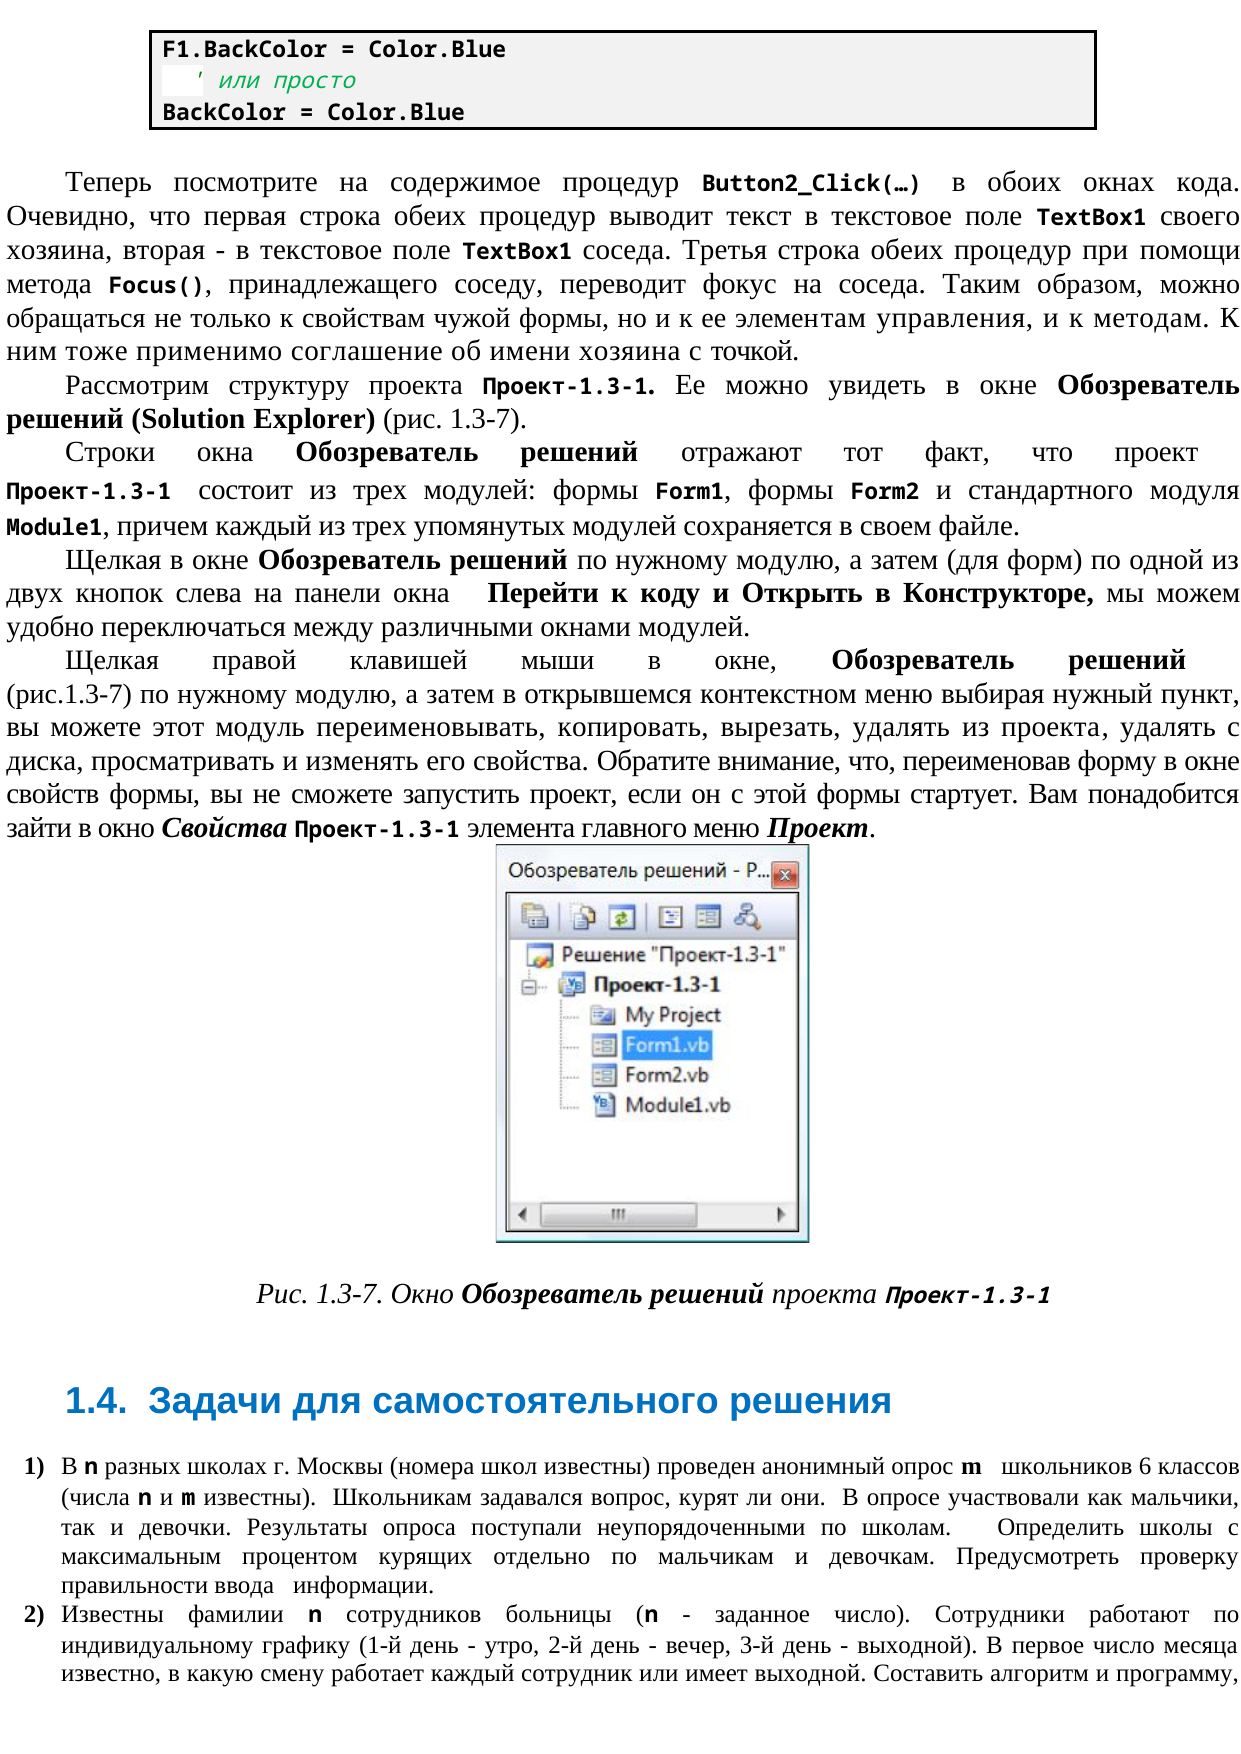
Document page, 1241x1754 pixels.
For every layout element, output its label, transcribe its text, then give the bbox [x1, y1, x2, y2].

text Строки окна Обозреватель решений отражают тот факт, что проект Проект-1.3-1 состоит из трех модулей: формы Form1, формы Form2 и стандартного модуля Module1, причем каждый из трех упомянутых модулей сохраняется в своем файле. [6, 434, 1240, 542]
text Теперь посмотрите на содержимое процедур Button2_Click(…) в обоих окнах кода. Очевидно, что первая строка обеих процедур выводит текст в текстовое поле TextBox1 своего хозяина, вторая - в текстовое поле TextBox1 соседа. Третья строка обеих процедур при помощи метода Focus(), принадлежащего соседу, переводит фокус на соседа. Таким образом, можно обращаться не только к свойствам чужой формы, но и к ее элементам управления, и к методам. К ним тоже применимо соглашение об имени хозяина с точкой. [6, 164, 1240, 367]
text Рис. 1.3-7. Окно Обозреватель решений проекта Проект-1.3-1 [6, 1276, 1240, 1310]
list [24, 1598, 1240, 1687]
subtitle 1.4. Задачи для самостоятельного решения [6, 1378, 1240, 1421]
text Рассмотрим структуру проекта Проект-1.3-1. Ее можно увидеть в окне Обозреватель решений (Solution Explorer) (рис. 1.3-7). [6, 367, 1240, 434]
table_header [152, 33, 1094, 127]
text Щелкая правой клавишей мыши в окне, Обозреватель решений (рис.1.3-7) по нужному модулю, а затем в открывшемся контекстном меню выбирая нужный пункт, вы можете этот модуль переименовывать, копировать, вырезать, удалять из проекта, удалять с диска, просматривать и изменять его свойства. Обратите внимание, что, переименовав форму в окне свойств формы, вы не сможете запустить проект, если он с этой формы стартует. Вам понадобится зайти в окно Свойства Проект-1.3-1 элемента главного меню Проект. [6, 642, 1240, 844]
picture [495, 844, 810, 1243]
list В n разных школах г. Москвы (номера школ известны) проведен анонимный опрос m школьников 6 классов (числа n и m известны). Школьникам задавался вопрос, курят ли они. В опросе участвовали как мальчики, так и девочки. Результаты опроса поступали неупорядоченными по школам. Определить школы с максимальным процентом курящих отдельно по мальчикам и девочкам. Предусмотреть проверку правильности ввода информации. [24, 1450, 1240, 1598]
text Щелкая в окне Обозреватель решений по нужному модулю, а затем (для форм) по одной из двух кнопок слева на панели окна Перейти к коду и Открыть в Конструкторе, мы можем удобно переключаться между различными окнами модулей. [6, 542, 1240, 642]
